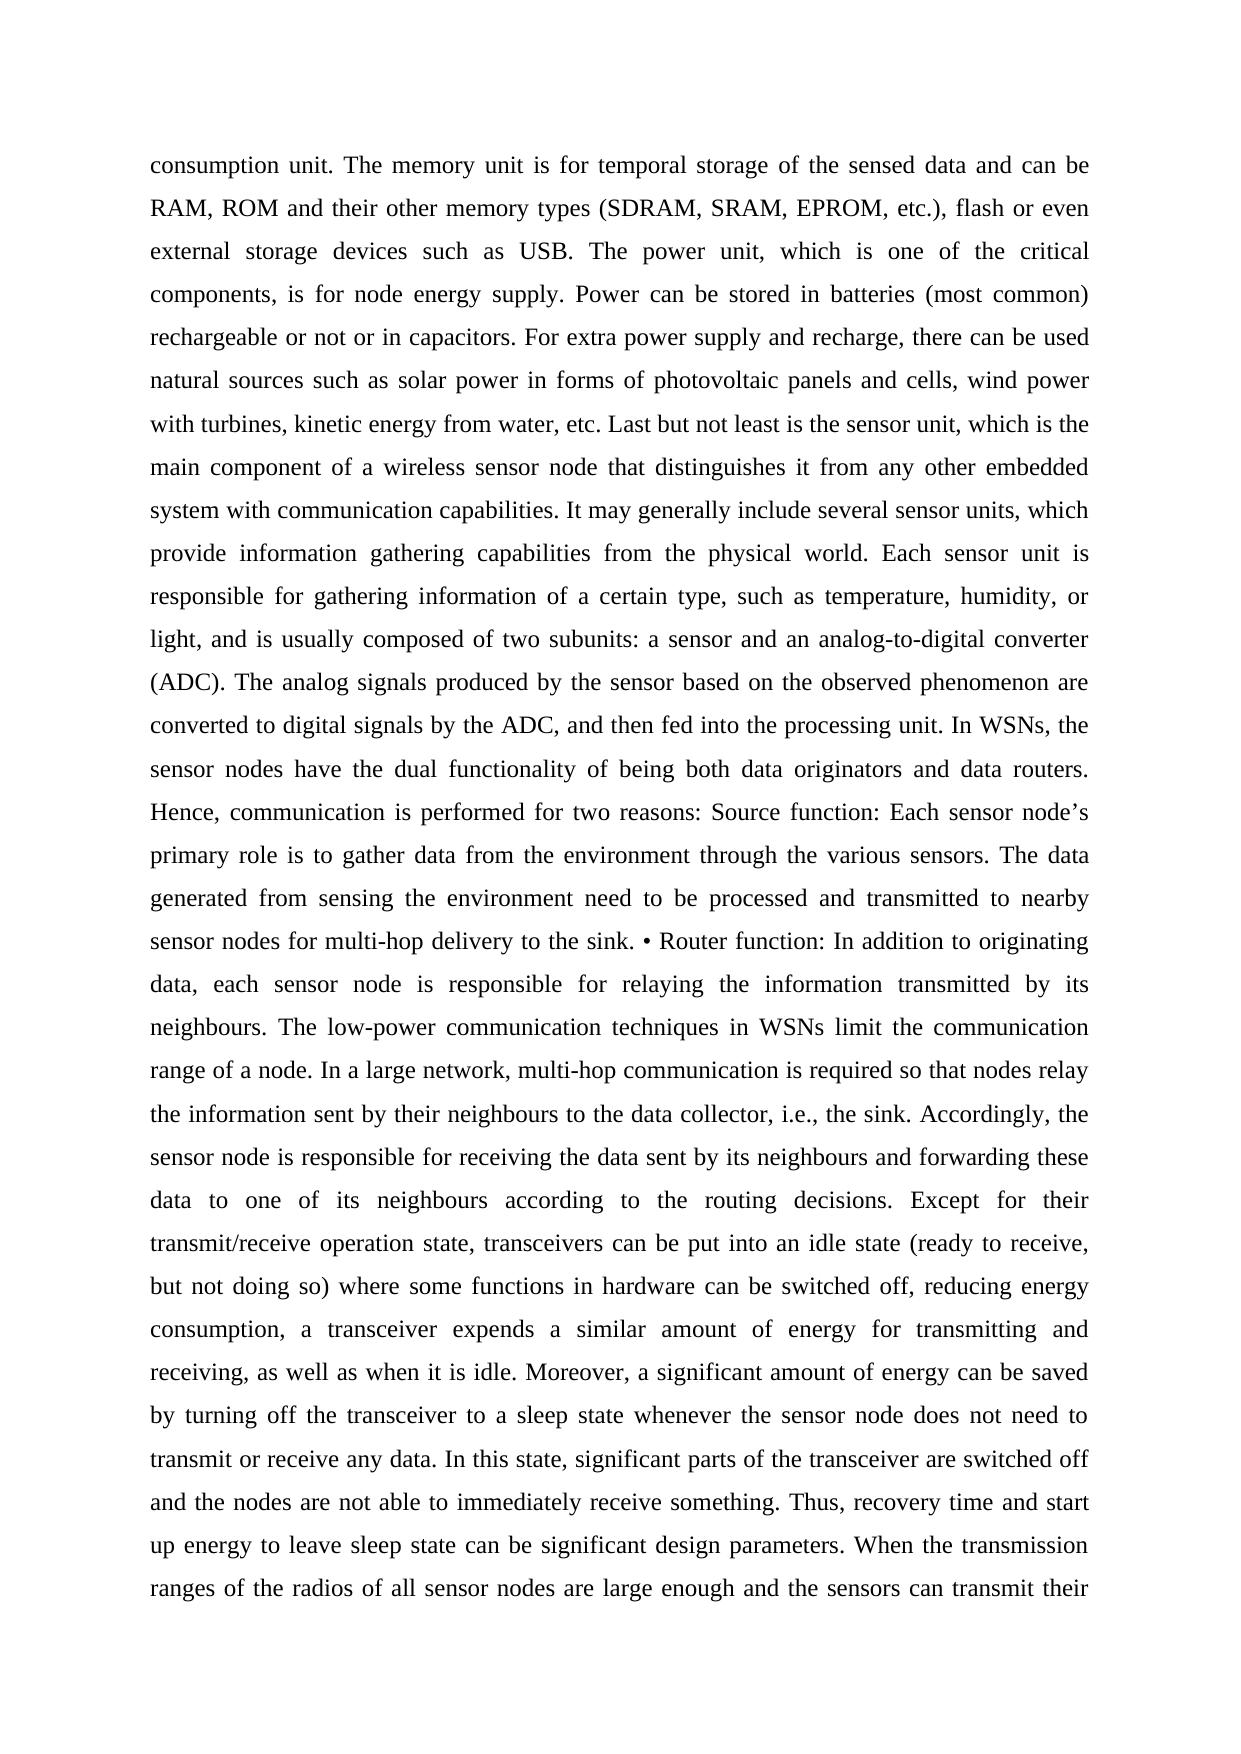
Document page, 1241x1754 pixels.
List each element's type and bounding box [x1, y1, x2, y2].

text [150, 150, 1090, 1602]
